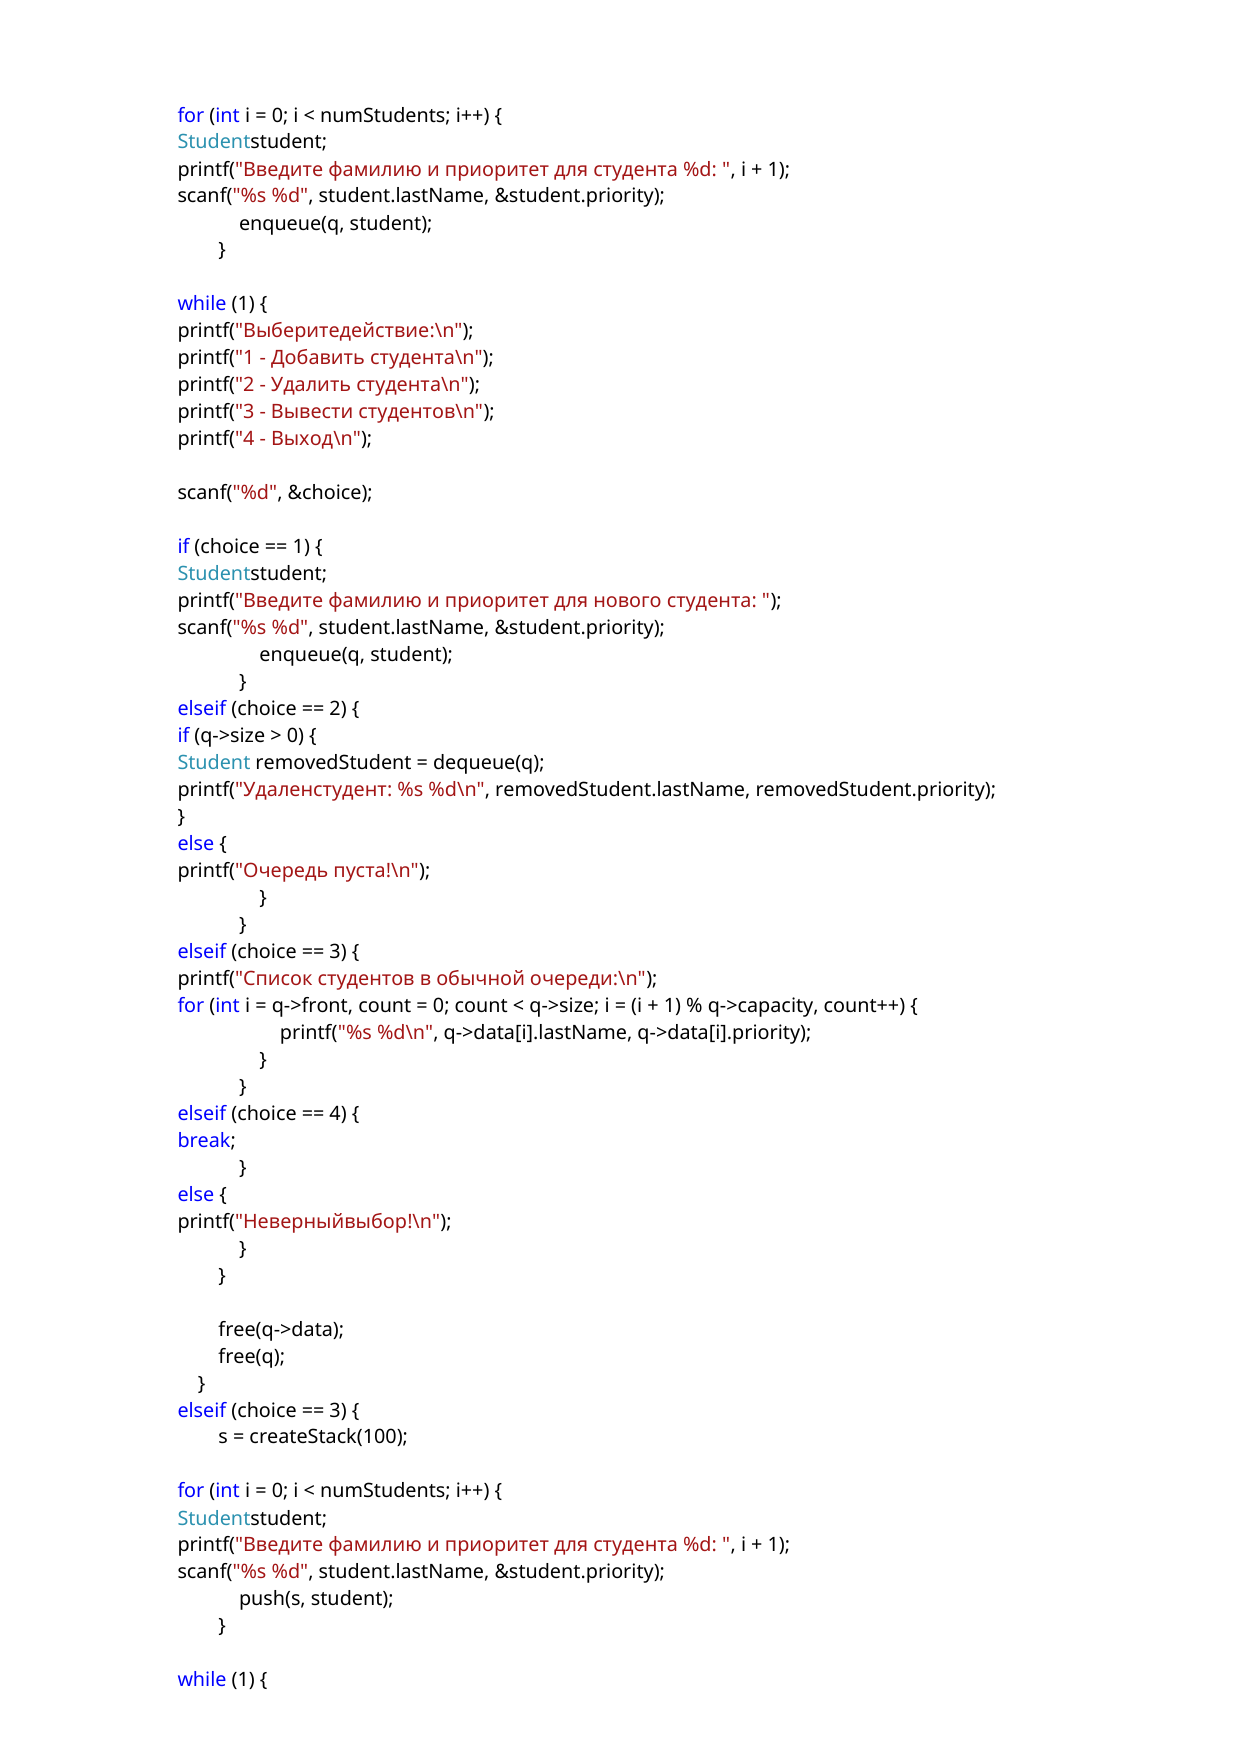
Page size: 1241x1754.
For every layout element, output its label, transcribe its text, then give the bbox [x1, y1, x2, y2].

text } [177, 1261, 1167, 1288]
text while (1) { [177, 1666, 1167, 1693]
text printf("Введите фамилию и приоритет для нового студента: "); [177, 586, 1167, 613]
text } [177, 802, 1167, 829]
text } [177, 883, 1167, 910]
text printf("Введите фамилию и приоритет для студента %d: ", i + 1); [177, 155, 1167, 182]
text } [177, 667, 1167, 694]
text } [177, 1612, 1167, 1639]
text enqueue(q, student); [177, 209, 1167, 236]
text } [177, 910, 1167, 937]
text Studentstudent; [177, 559, 1167, 586]
text scanf("%d", &choice); [177, 478, 1167, 506]
text printf("4 - Выход\n"); [177, 424, 1167, 452]
text else { [177, 829, 1167, 856]
text printf("2 - Удалить студента\n"); [177, 371, 1167, 398]
text } [177, 1234, 1167, 1261]
text else { [177, 1180, 1167, 1207]
text s = createStack(100); [177, 1423, 1167, 1450]
text } [177, 1153, 1167, 1180]
text for (int i = q->front, count = 0; count < q->size; i = (i + 1) % q->capacity, count++) { [177, 991, 1167, 1018]
text } [177, 1369, 1167, 1396]
text printf("Введите фамилию и приоритет для студента %d: ", i + 1); [177, 1531, 1167, 1558]
text printf("Неверныйвыбор!\n"); [177, 1207, 1167, 1234]
text printf("1 - Добавить студента\n"); [177, 344, 1167, 371]
text while (1) { [177, 290, 1167, 317]
text elseif (choice == 3) { [177, 1396, 1167, 1423]
text elseif (choice == 3) { [177, 937, 1167, 964]
text printf("Список студентов в обычной очереди:\n"); [177, 964, 1167, 991]
text free(q); [177, 1342, 1167, 1369]
text } [177, 1045, 1167, 1072]
text push(s, student); [177, 1585, 1167, 1612]
text elseif (choice == 4) { [177, 1099, 1167, 1126]
text printf("3 - Вывести студентов\n"); [177, 398, 1167, 424]
text printf("Удаленстудент: %s %d\n", removedStudent.lastName, removedStudent.priority); [177, 775, 1167, 802]
text if (q->size > 0) { [177, 721, 1167, 748]
text elseif (choice == 2) { [177, 694, 1167, 721]
text if (choice == 1) { [177, 532, 1167, 559]
text free(q->data); [177, 1315, 1167, 1342]
text break; [177, 1126, 1167, 1153]
text Studentstudent; [177, 128, 1167, 155]
text for (int i = 0; i < numStudents; i++) { [177, 1477, 1167, 1504]
text printf("%s %d\n", q->data[i].lastName, q->data[i].priority); [177, 1018, 1167, 1045]
text Student removedStudent = dequeue(q); [177, 748, 1167, 775]
text for (int i = 0; i < numStudents; i++) { [177, 101, 1167, 128]
text printf("Очередь пуста!\n"); [177, 856, 1167, 883]
text scanf("%s %d", student.lastName, &student.priority); [177, 613, 1167, 640]
text Studentstudent; [177, 1504, 1167, 1531]
text scanf("%s %d", student.lastName, &student.priority); [177, 1558, 1167, 1585]
text scanf("%s %d", student.lastName, &student.priority); [177, 182, 1167, 209]
text enqueue(q, student); [177, 640, 1167, 667]
text printf("Выберитедействие:\n"); [177, 317, 1167, 344]
text } [177, 236, 1167, 263]
text } [177, 1072, 1167, 1099]
